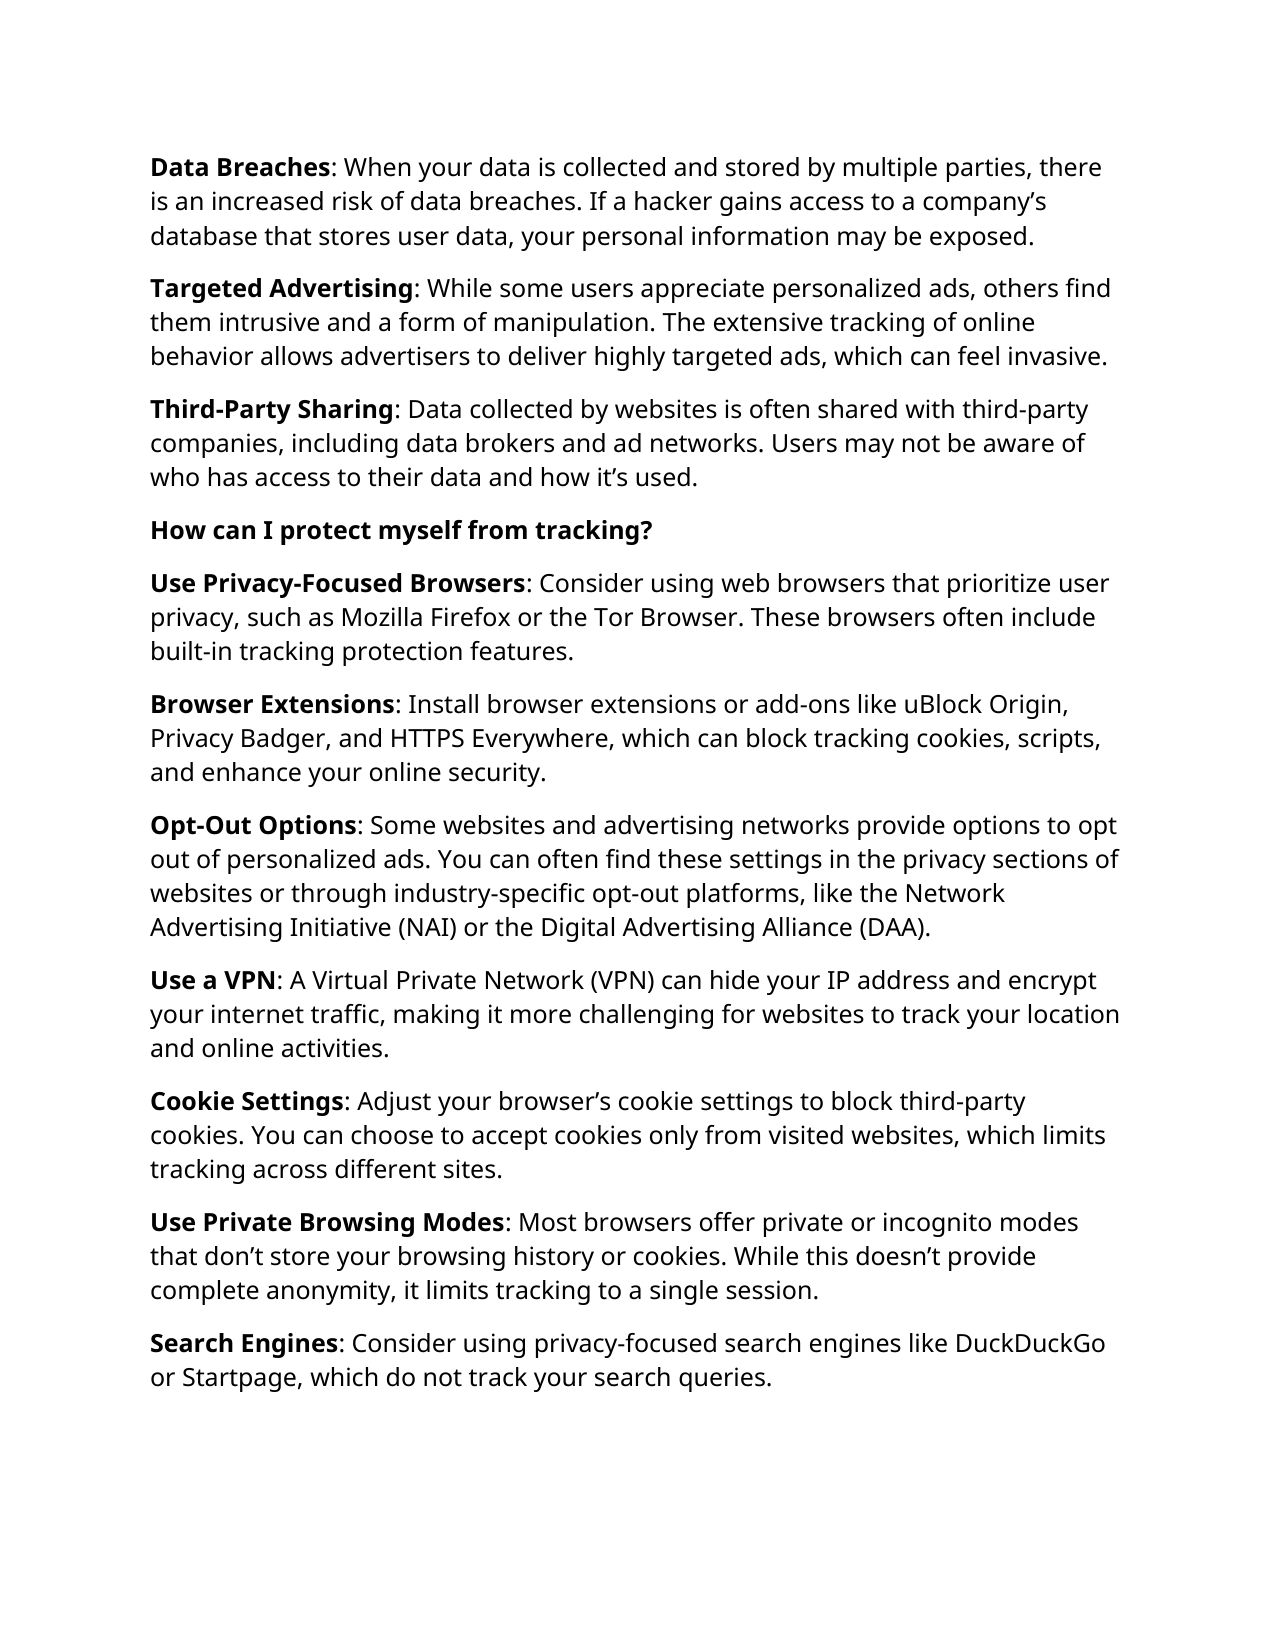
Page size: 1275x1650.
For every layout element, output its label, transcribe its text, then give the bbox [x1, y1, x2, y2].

text Third-Party Sharing: Data collected by websites is often shared with third-party companies, including data brokers and ad networks. Users may not be aware of who has access to their data and how it’s used. [150, 392, 1125, 494]
text Data Breaches: When your data is collected and stored by multiple parties, there is an increased risk of data breaches. If a hacker gains access to a company’s database that stores user data, your personal information may be exposed. [150, 150, 1125, 252]
text Search Engines: Consider using privacy-focused search engines like DuckDuckGo or Startpage, which do not track your search queries. [150, 1325, 1125, 1393]
text How can I protect myself from tracking? [150, 513, 1125, 547]
text Targeted Advertising: While some users appreciate personalized ads, others find them intrusive and a form of manipulation. The extensive tracking of online behavior allows advertisers to deliver highly targeted ads, which can feel invasive. [150, 271, 1125, 373]
text Use Private Browsing Modes: Most browsers offer private or incognito modes that don’t store your browsing history or cookies. While this doesn’t provide complete anonymity, it limits tracking to a single session. [150, 1204, 1125, 1307]
text Browser Extensions: Install browser extensions or add-ons like uBlock Origin, Privacy Badger, and HTTPS Everywhere, which can block tracking cookies, scripts, and enhance your online security. [150, 687, 1125, 789]
text Use a VPN: A Virtual Private Network (VPN) can hide your IP address and encrypt your internet traffic, making it more challenging for websites to track your location and online activities. [150, 962, 1125, 1065]
text Use Privacy-Focused Browsers: Consider using web browsers that prioritize user privacy, such as Mozilla Firefox or the Tor Browser. These browsers often include built-in tracking protection features. [150, 566, 1125, 668]
text Cookie Settings: Adjust your browser’s cookie settings to block third-party cookies. You can choose to accept cookies only from visited websites, which limits tracking across different sites. [150, 1083, 1125, 1186]
text Opt-Out Options: Some websites and advertising networks provide options to opt out of personalized ads. You can often find these settings in the privacy sections of websites or through industry-specific opt-out platforms, like the Network Advertising Initiative (NAI) or the Digital Advertising Alliance (DAA). [150, 807, 1125, 944]
